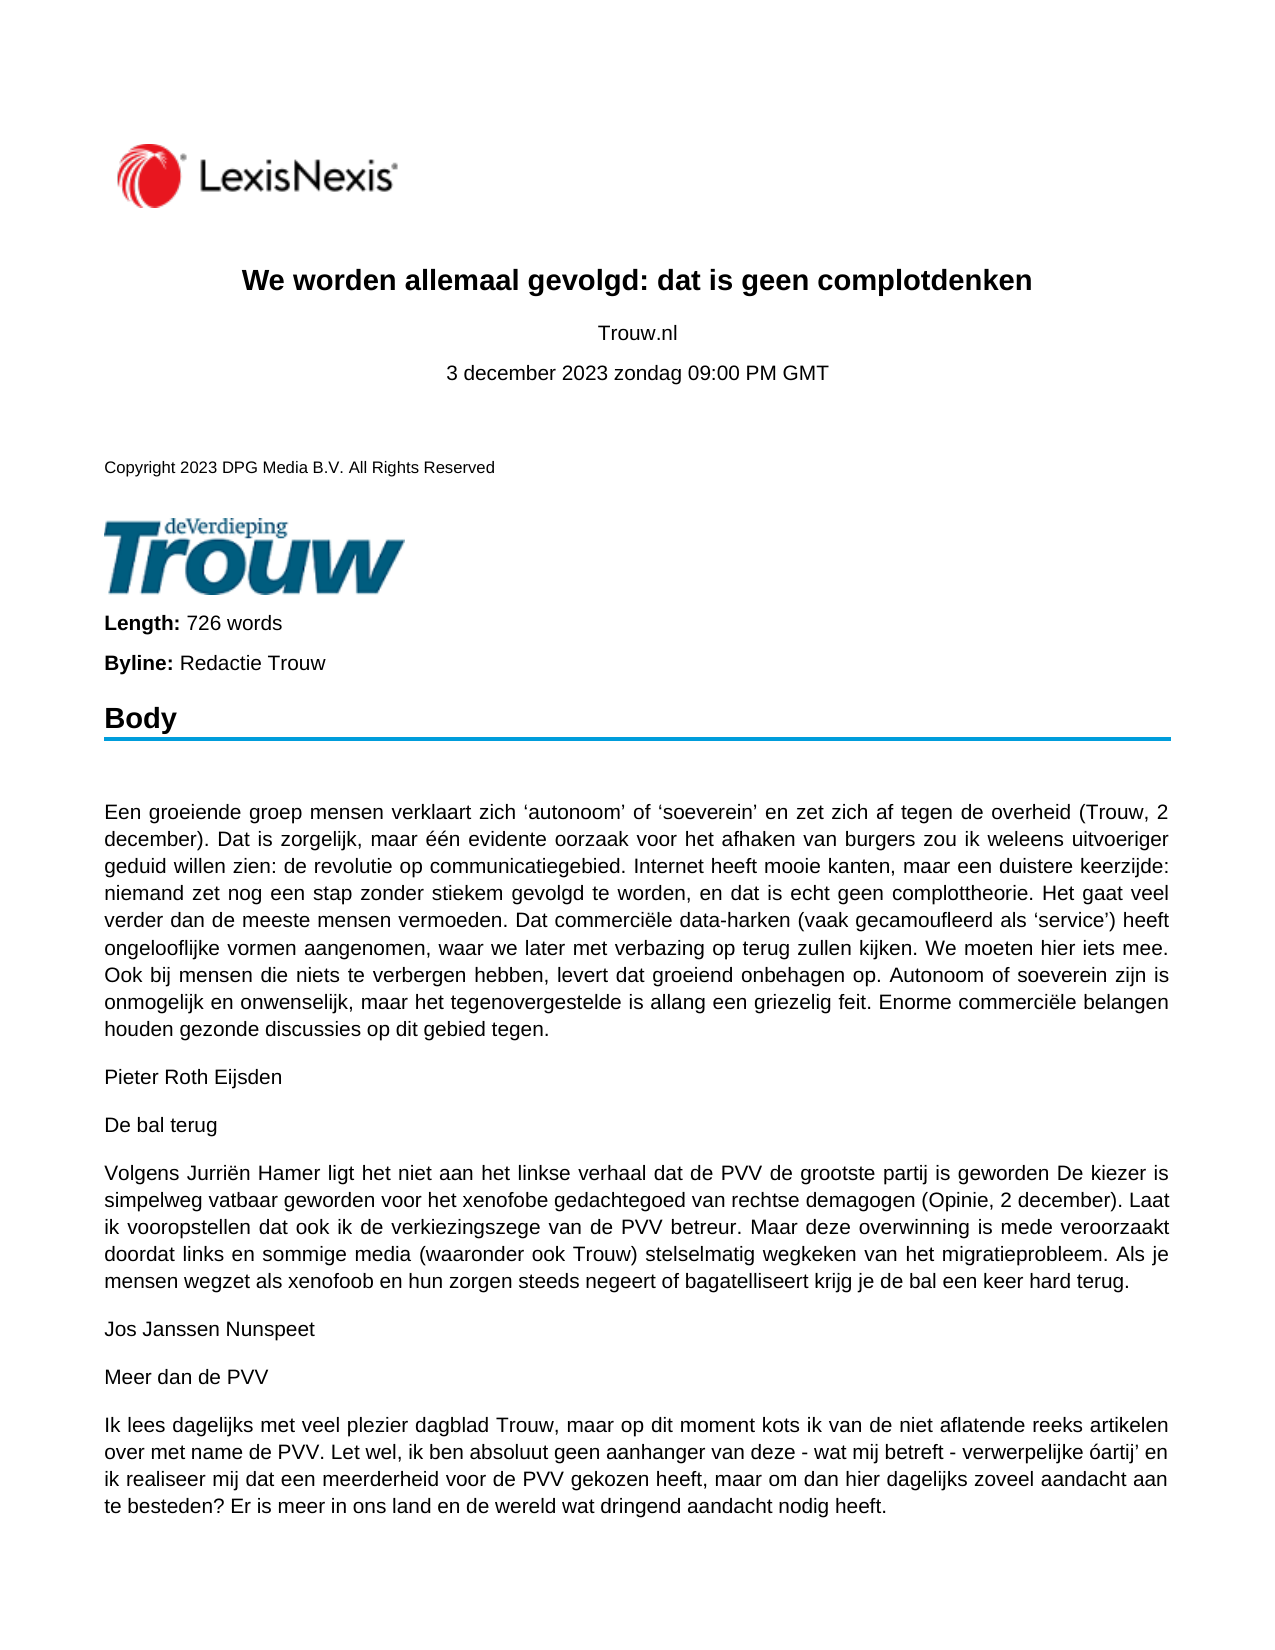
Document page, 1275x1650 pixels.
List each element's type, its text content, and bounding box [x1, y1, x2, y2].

text De bal terug [104, 1109, 1171, 1136]
text Jos Janssen Nunspeet [104, 1313, 1171, 1341]
text Trouw.nl [104, 318, 1171, 345]
picture [104, 144, 412, 208]
text Een groeiende groep mensen verklaart zich ‘autonoom’ of ‘soeverein’ en zet zich af tegen de overheid (Trouw, 2 december). Dat is zorgelijk, maar één evidente oorzaak voor het afhaken van burgers zou ik weleens uitvoeriger geduid willen zien: de revolutie op communicatiegebied. Internet heeft mooie kanten, maar een duistere keerzijde: niemand zet nog een stap zonder stiekem gevolgd te worden, en dat is echt geen complottheorie. Het gaat veel verder dan de meeste mensen vermoeden. Dat commerciële data-harken (vaak gecamoufleerd als ‘service’) heeft ongelooflijke vormen aangenomen, waar we later met verbazing op terug zullen kijken. We moeten hier iets mee. Ook bij mensen die niets te verbergen hebben, levert dat groeiend onbehagen op. Autonoom of soeverein zijn is onmogelijk en onwenselijk, maar het tegenovergestelde is allang een griezelig feit. Enorme commerciële belangen houden gezonde discussies op dit gebied tegen. [104, 797, 1171, 1041]
picture [203, 551, 227, 582]
text Pieter Roth Eijsden [104, 1061, 1171, 1088]
text Length: 726 words [104, 608, 1171, 635]
text 3 december 2023 zondag 09:00 PM GMT [104, 357, 1171, 384]
text Ik lees dagelijks met veel plezier dagblad Trouw, maar op dit moment kots ik van de niet aflatende reeks artikelen over met name de PVV. Let wel, ik ben absoluut geen aanhanger van deze - wat mij betreft - verwerpelijke óartij’ en ik realiseer mij dat een meerderheid voor de PVV gekozen heeft, maar om dan hier dagelijks zoveel aandacht aan te besteden? Er is meer in ons land en de wereld wat dringend aandacht nodig heeft. [104, 1409, 1171, 1518]
text Meer dan de PVV [104, 1361, 1171, 1388]
text Volgens Jurriën Hamer ligt het niet aan het linkse verhaal dat de PVV de grootste partij is geworden De kiezer is simpelweg vatbaar geworden voor het xenofobe gedachtegoed van rechtse demagogen (Opinie, 2 december). Laat ik vooropstellen dat ook ik de verkiezingszege van de PVV betreur. Maar deze overwinning is mede veroorzaakt doordat links en sommige media (waaronder ook Trouw) stelselmatig wegkeken van het migratieprobleem. Als je mensen wegzet als xenofoob en hun zorgen steeds negeert of bagatelliseert krijg je de bal een keer hard terug. [104, 1157, 1171, 1293]
picture [104, 518, 405, 595]
text Byline: Redactie Trouw [104, 647, 1171, 674]
subtitle We worden allemaal gevolgd: dat is geen complotdenken [104, 261, 1171, 297]
text Copyright 2023 DPG Media B.V. All Rights Reserved [104, 426, 1171, 477]
text Body [104, 699, 1171, 735]
